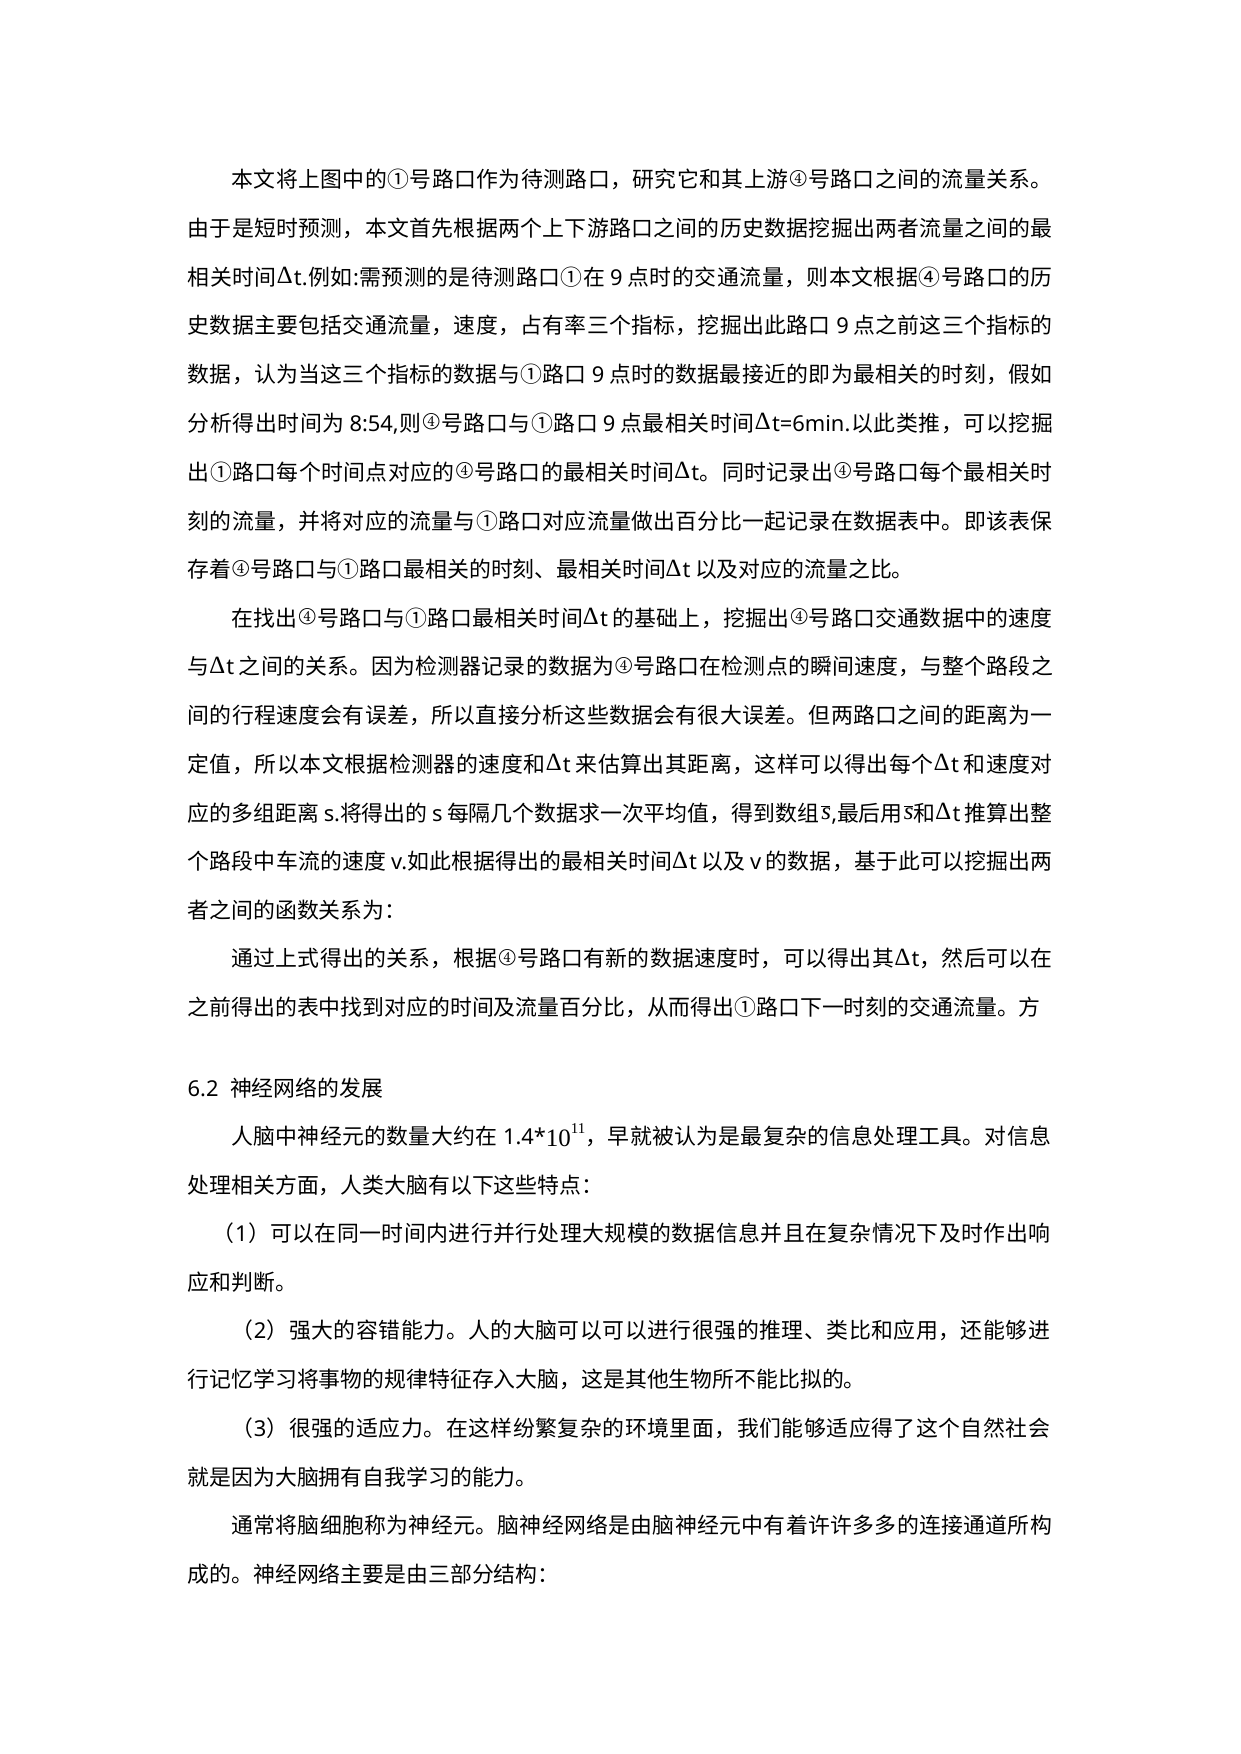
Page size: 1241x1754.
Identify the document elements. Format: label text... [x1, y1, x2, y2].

text 本文将上图中的①号路口作为待测路口，研究它和其上游号路口之间的流量关系。由于是短时预测，本文首先根据两个上下游路口之间的历史数据挖掘出两者流量之间的最相关时间t.例如:需预测的是待测路口①在9点时的交通流量，则本文根据④号路口的历史数据主要包括交通流量，速度，占有率三个指标，挖掘出此路口9点之前这三个指标的数据，认为当这三个指标的数据与①路口9点时的数据最接近的即为最相关的时刻，假如分析得出时间为8:54,则号路口与①路口9点最相关时间t=6min.以此类推，可以挖掘出①路口每个时间点对应的号路口的最相关时间t。同时记录出号路口每个最相关时刻的流量，并将对应的流量与①路口对应流量做出百分比一起记录在数据表中。即该表保存着号路口与①路口最相关的时刻、最相关时间t以及对应的流量之比。 [187, 162, 1053, 584]
text （1）可以在同一时间内进行并行处理大规模的数据信息并且在复杂情况下及时作出响应和判断。 [187, 1216, 1053, 1297]
text 通过上式得出的关系，根据号路口有新的数据速度时，可以得出其t，然后可以在之前得出的表中找到对应的时间及流量百分比，从而得出①路口下一时刻的交通流量。方 [187, 941, 1053, 1022]
text 在找出号路口与①路口最相关时间t的基础上，挖掘出号路口交通数据中的速度与t之间的关系。因为检测器记录的数据为号路口在检测点的瞬间速度，与整个路段之间的行程速度会有误差，所以直接分析这些数据会有很大误差。但两路口之间的距离为一定值，所以本文根据检测器的速度和t来估算出其距离，这样可以得出每个t和速度对应的多组距离s.将得出的s每隔几个数据求一次平均值，得到数组,最后用和t推算出整个路段中车流的速度v.如此根据得出的最相关时间t以及v的数据，基于此可以挖掘出两者之间的函数关系为： [187, 600, 1053, 925]
text （3）很强的适应力。在这样纷繁复杂的环境里面，我们能够适应得了这个自然社会就是因为大脑拥有自我学习的能力。 [187, 1410, 1053, 1492]
text 人脑中神经元的数量大约在1.4*，早就被认为是最复杂的信息处理工具。对信息处理相关方面，人类大脑有以下这些特点： [187, 1119, 1053, 1200]
text 6.2 神经网络的发展 [187, 1071, 1053, 1103]
text 通常将脑细胞称为神经元。脑神经网络是由脑神经元中有着许许多多的连接通道所构成的。神经网络主要是由三部分结构： [187, 1507, 1053, 1589]
text （2）强大的容错能力。人的大脑可以可以进行很强的推理、类比和应用，还能够进行记忆学习将事物的规律特征存入大脑，这是其他生物所不能比拟的。 [187, 1313, 1053, 1394]
